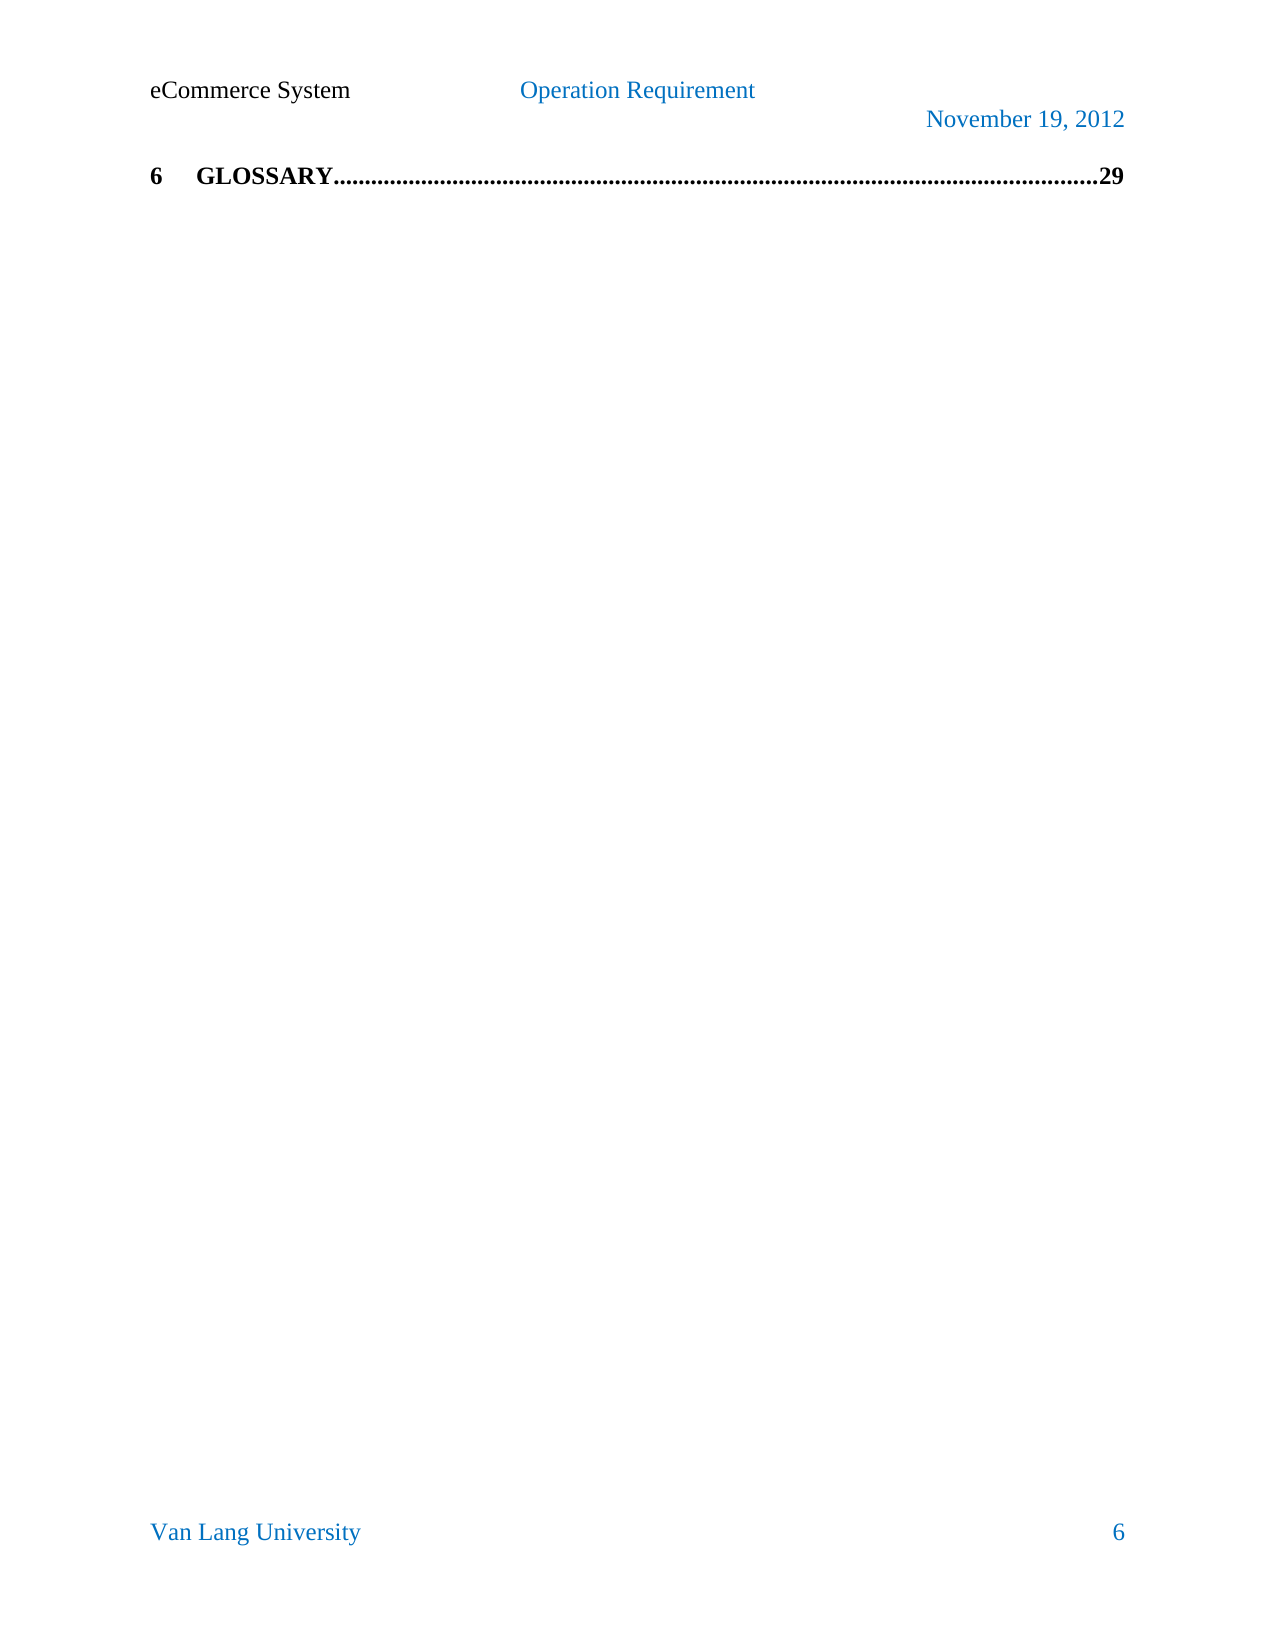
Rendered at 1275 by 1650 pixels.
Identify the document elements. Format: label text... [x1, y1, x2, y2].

text 6 GLOSSARY 29 [150, 161, 1125, 190]
